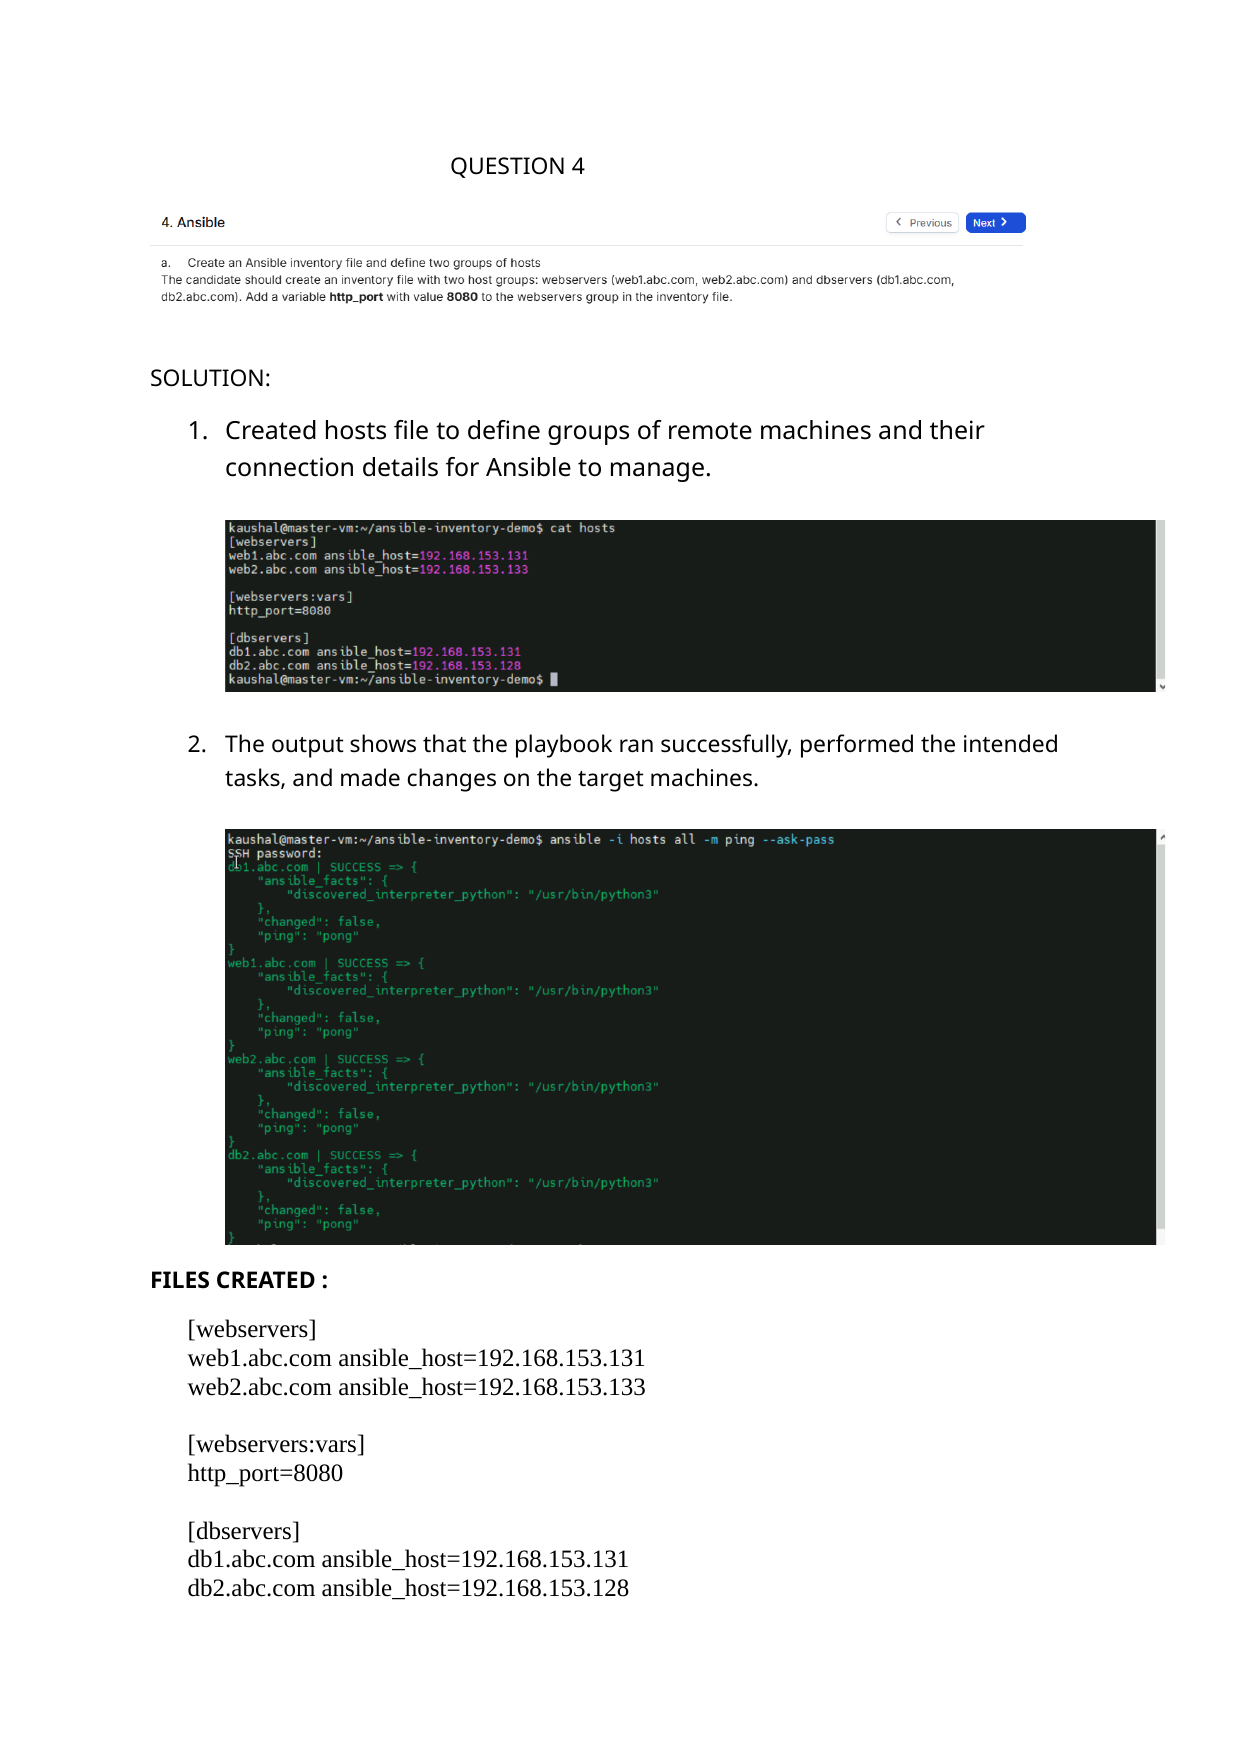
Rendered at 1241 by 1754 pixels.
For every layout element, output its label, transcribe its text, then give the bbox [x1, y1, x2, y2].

picture [225, 520, 1166, 692]
text http_port=8080 [187, 1458, 1090, 1487]
text QUESTION 4 [150, 150, 1090, 181]
list Created hosts file to define groups of remote machines and their connection details for Ansible to manage. [187, 413, 1090, 483]
text db1.abc.com ansible_host=192.168.153.131 [187, 1544, 1090, 1573]
picture [225, 829, 1166, 1245]
text SOLUTION: [150, 362, 1090, 393]
text web2.abc.com ansible_host=192.168.153.133 [187, 1372, 1090, 1401]
text web1.abc.com ansible_host=192.168.153.131 [187, 1343, 1090, 1372]
text FILES CREATED : [150, 1264, 1090, 1295]
text [webservers] [187, 1314, 1090, 1343]
text [dbservers] [187, 1516, 1090, 1544]
list The output shows that the playbook ran successfully, performed the intended tasks, and made changes on the target machines. [187, 728, 1090, 793]
text db2.abc.com ansible_host=192.168.153.128 [187, 1573, 1090, 1602]
picture [150, 200, 1091, 343]
text [webservers:vars] [187, 1429, 1090, 1458]
